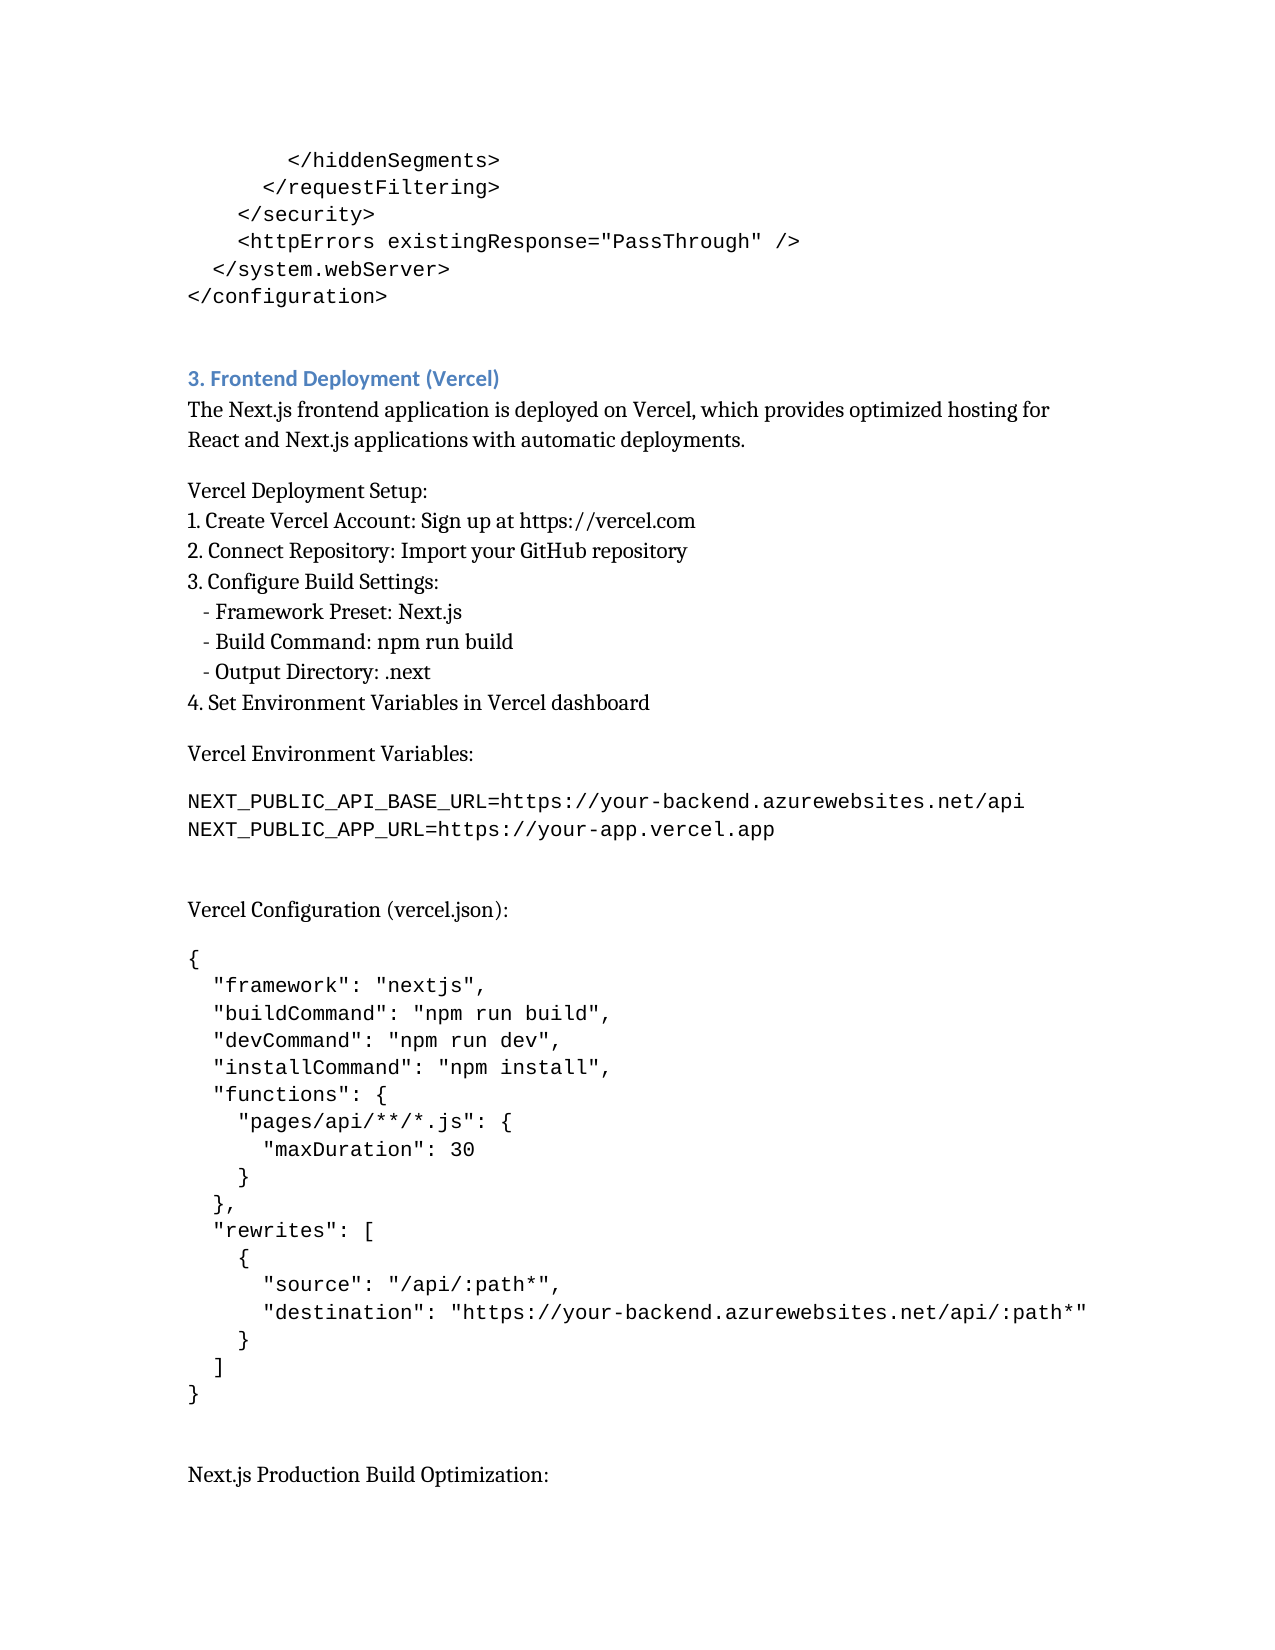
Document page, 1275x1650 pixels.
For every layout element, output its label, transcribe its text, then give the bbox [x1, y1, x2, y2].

text Vercel Environment Variables: [187, 740, 1087, 767]
text { "framework": "nextjs", "buildCommand": "npm run build", "devCommand": "npm run dev", "installCommand": "npm install", "functions": { "pages/api/**/*.js": { "maxDuration": 30 } }, "rewrites": [ { "source": "/api/:path*", "destination": "https://your-backend.azurewebsites.net/api/:path*" } ] } [187, 948, 1087, 1437]
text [187, 150, 1087, 340]
text Next.js Production Build Optimization: [187, 1462, 1087, 1488]
subtitle 3. Frontend Deployment (Vercel) [187, 364, 1087, 392]
text NEXT_PUBLIC_API_BASE_URL=https://your-backend.azurewebsites.net/api NEXT_PUBLIC_APP_URL=https://your-app.vercel.app [187, 791, 1087, 872]
text Vercel Configuration (vercel.json): [187, 897, 1087, 923]
text Vercel Deployment Setup: 1. Create Vercel Account: Sign up at https://vercel.com 2. Connect Repository: Import your GitHub repository 3. Configure Build Settings: - Framework Preset: Next.js - Build Command: npm run build - Output Directory: .next 4. Set Environment Variables in Vercel dashboard [187, 478, 1087, 716]
text The Next.js frontend application is deployed on Vercel, which provides optimized hosting for React and Next.js applications with automatic deployments. [187, 397, 1087, 453]
